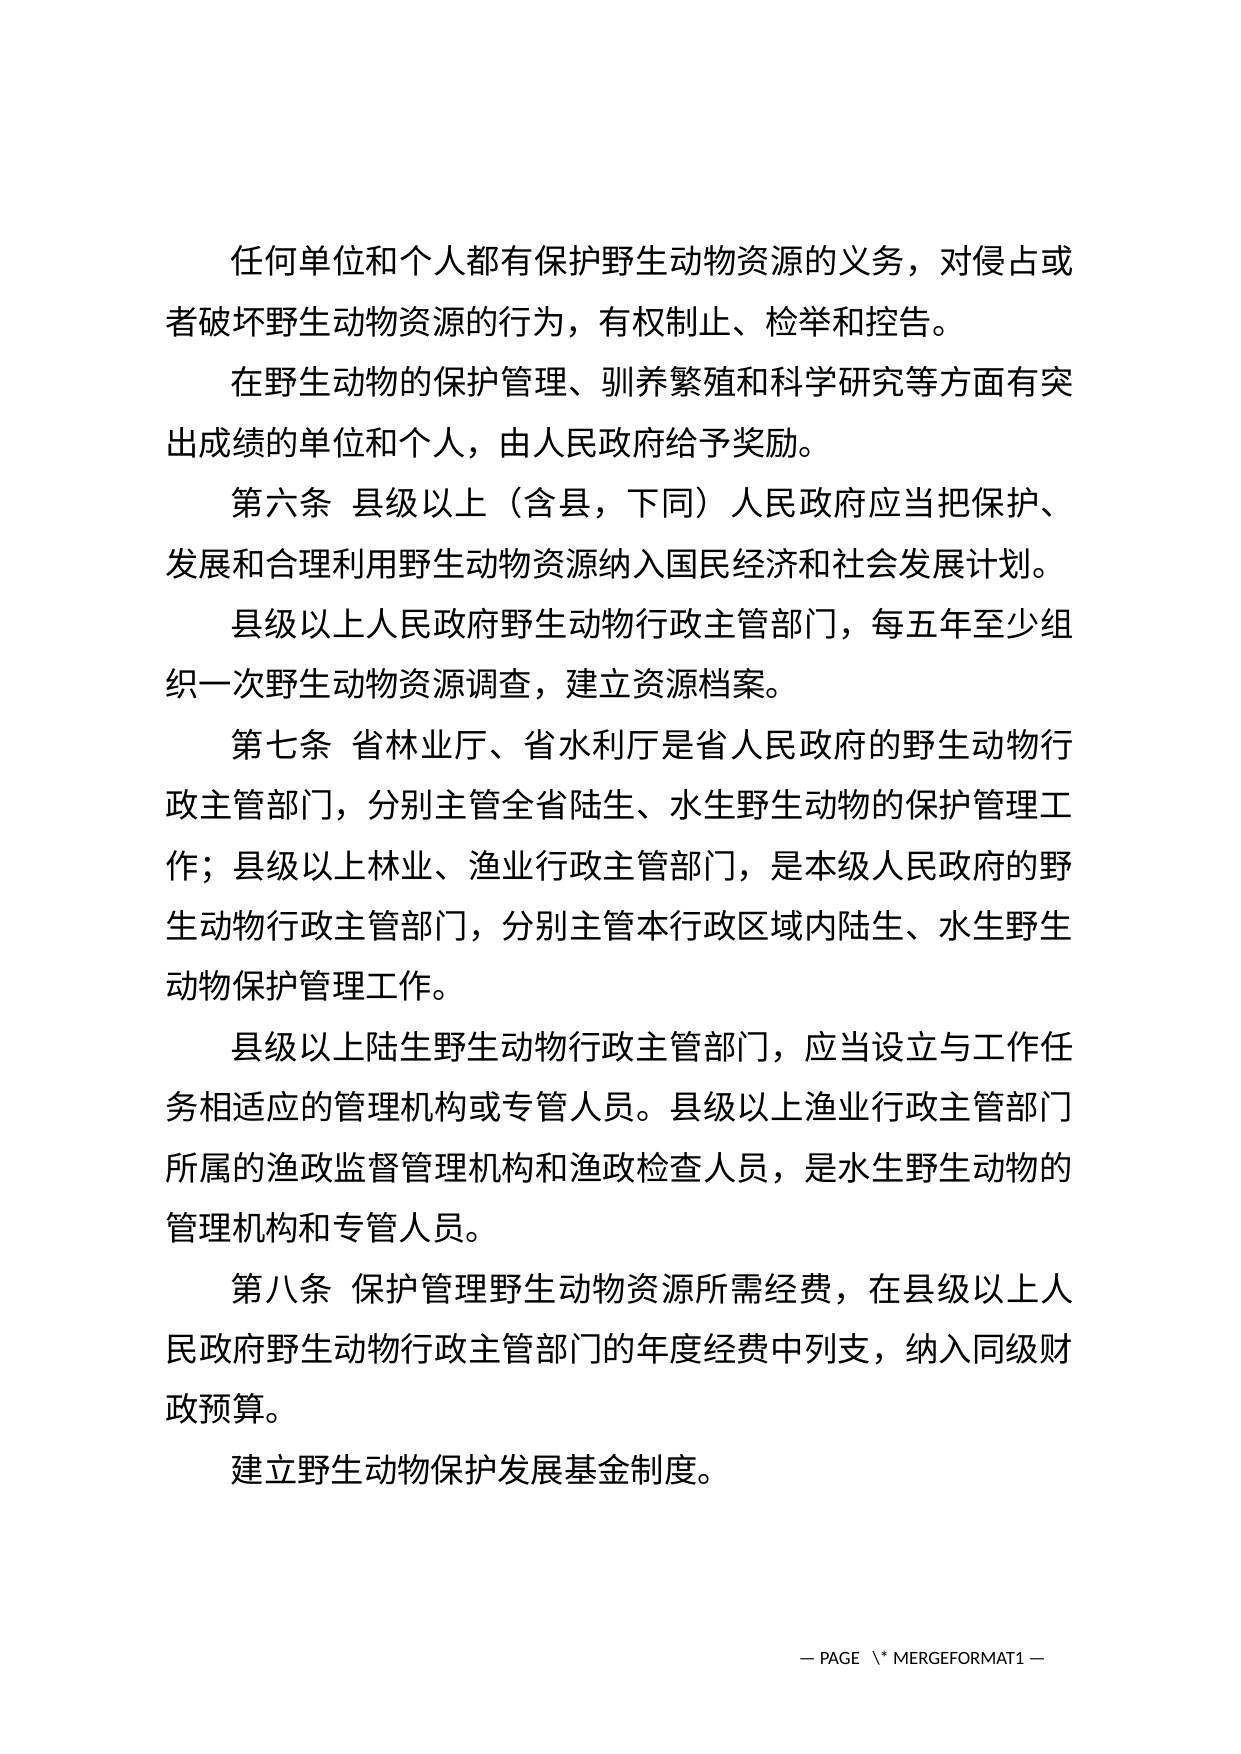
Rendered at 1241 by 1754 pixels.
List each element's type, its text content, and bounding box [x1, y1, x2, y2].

text 任何单位和个人都有保护野生动物资源的义务，对侵占或者破坏野生动物资源的行为，有权制止、检举和控告。 [165, 226, 1075, 346]
text 第六条 县级以上（含县，下同）人民政府应当把保护、发展和合理利用野生动物资源纳入国民经济和社会发展计划。 [165, 467, 1075, 588]
text 在野生动物的保护管理、驯养繁殖和科学研究等方面有突出成绩的单位和个人，由人民政府给予奖励。 [165, 346, 1075, 467]
text 第八条 保护管理野生动物资源所需经费，在县级以上人民政府野生动物行政主管部门的年度经费中列支，纳入同级财政预算。 [165, 1253, 1075, 1434]
text 县级以上人民政府野生动物行政主管部门，每五年至少组织一次野生动物资源调查，建立资源档案。 [165, 588, 1075, 709]
text 建立野生动物保护发展基金制度。 [165, 1434, 1075, 1494]
text 第七条 省林业厅、省水利厅是省人民政府的野生动物行政主管部门，分别主管全省陆生、水生野生动物的保护管理工作；县级以上林业、渔业行政主管部门，是本级人民政府的野生动物行政主管部门，分别主管本行政区域内陆生、水生野生动物保护管理工作。 [165, 709, 1075, 1011]
text 县级以上陆生野生动物行政主管部门，应当设立与工作任务相适应的管理机构或专管人员。县级以上渔业行政主管部门所属的渔政监督管理机构和渔政检查人员，是水生野生动物的管理机构和专管人员。 [165, 1011, 1075, 1253]
